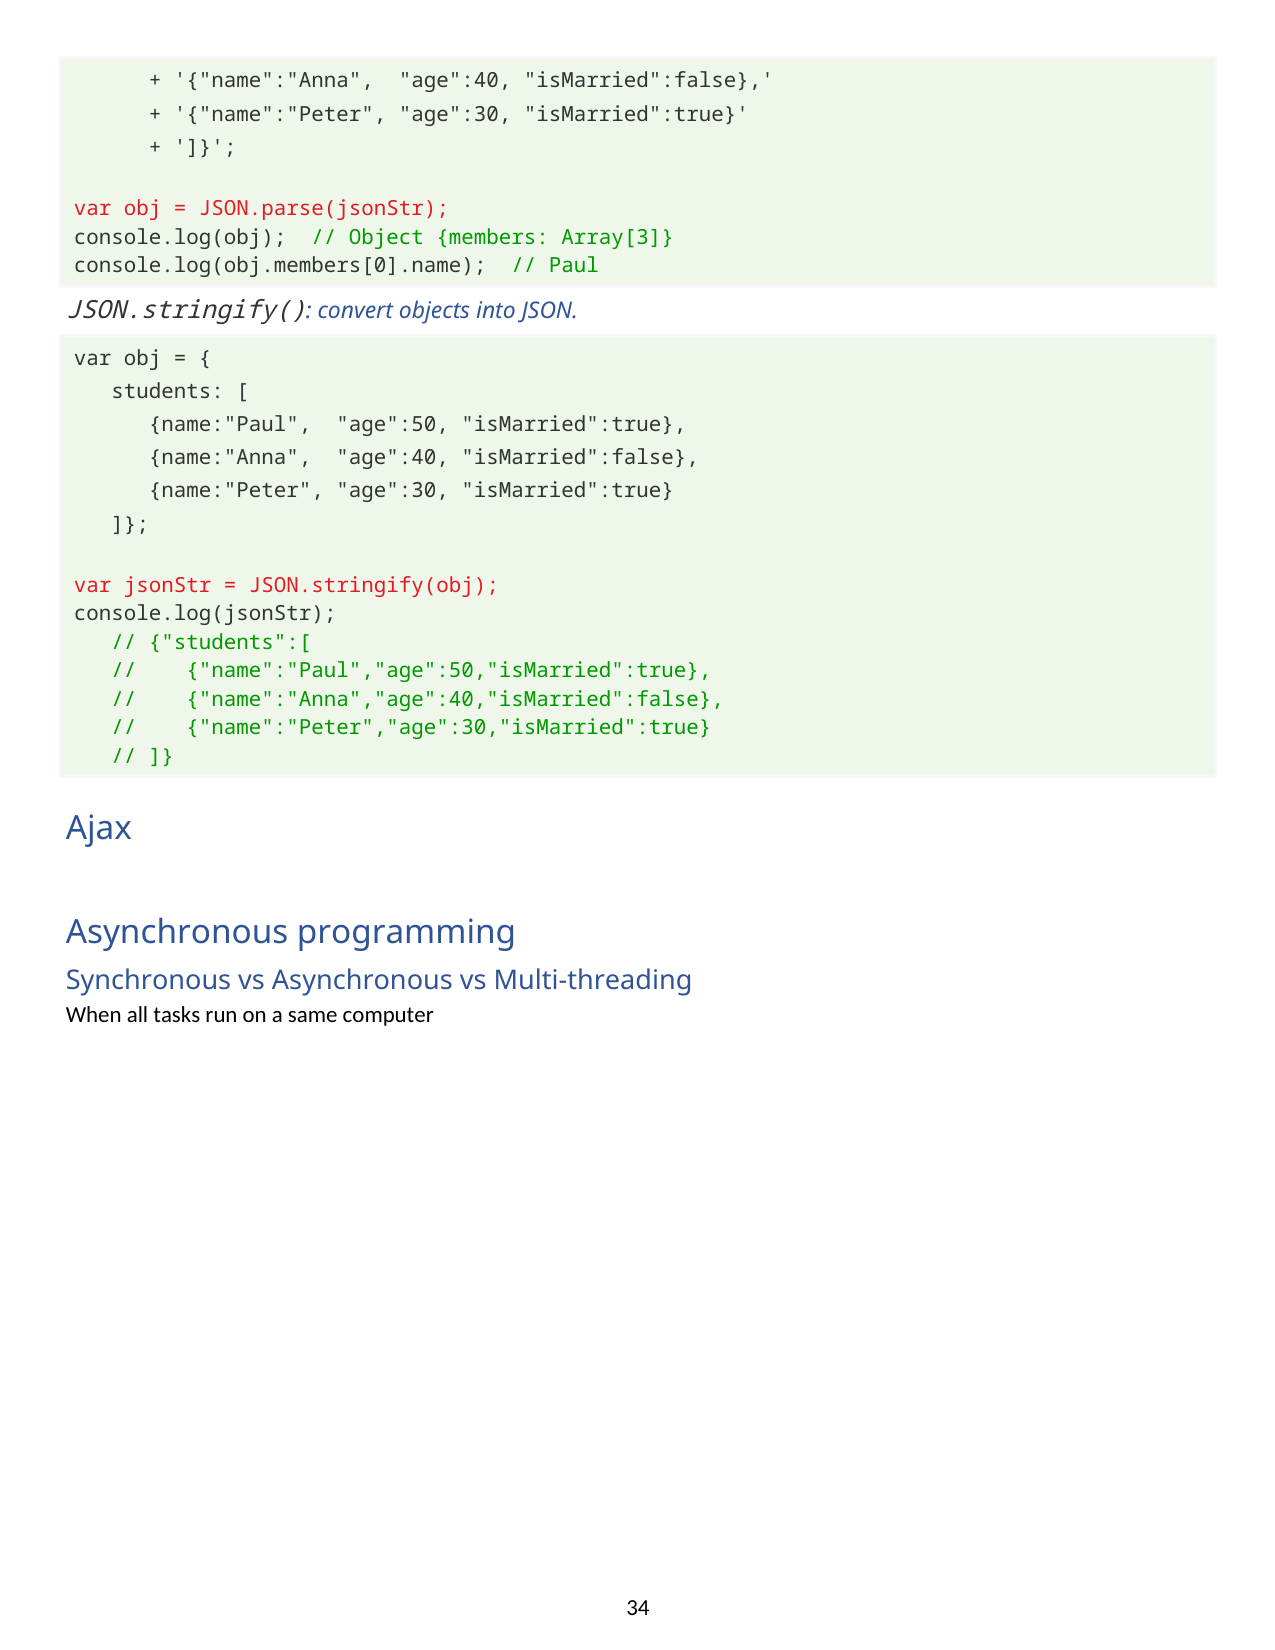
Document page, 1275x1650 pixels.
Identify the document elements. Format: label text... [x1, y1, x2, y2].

text // {"name":"Paul","age":50,"isMarried":true}, [61, 646, 1214, 674]
text + '{"name":"Peter", "age":30, "isMarried":true}' [61, 89, 1214, 122]
text When all tasks run on a same computer [66, 1001, 1209, 1029]
text ]}; [61, 499, 1214, 532]
text // {"name":"Peter","age":30,"isMarried":true} [61, 703, 1214, 731]
subtitle Ajax [66, 803, 1209, 849]
text // {"name":"Anna","age":40,"isMarried":false}, [61, 674, 1214, 703]
text var obj = JSON.parse(jsonStr); [61, 184, 1214, 212]
text // ]} [61, 731, 1214, 775]
text students: [ [61, 367, 1214, 400]
text var jsonStr = JSON.stringify(obj); [61, 561, 1214, 589]
text // {"students":[ [61, 618, 1214, 646]
text + '{"name":"Anna", "age":40, "isMarried":false},' [61, 59, 1214, 89]
text {name:"Paul", "age":50, "isMarried":true}, [61, 400, 1214, 433]
text {name:"Anna", "age":40, "isMarried":false}, [61, 433, 1214, 466]
text + ']}'; [61, 122, 1214, 156]
text console.log(obj.members[0].name); // Paul [61, 241, 1214, 285]
subtitle Synchronous vs Asynchronous vs Multi-threading [66, 961, 1209, 998]
text console.log(jsonStr); [61, 589, 1214, 618]
text console.log(obj); // Object {members: Array[3]} [61, 212, 1214, 241]
subtitle JSON.stringify(): convert objects into JSON. [66, 292, 1209, 326]
text {name:"Peter", "age":30, "isMarried":true} [61, 466, 1214, 499]
text var obj = { [61, 337, 1214, 367]
subtitle Asynchronous programming [66, 908, 1209, 953]
